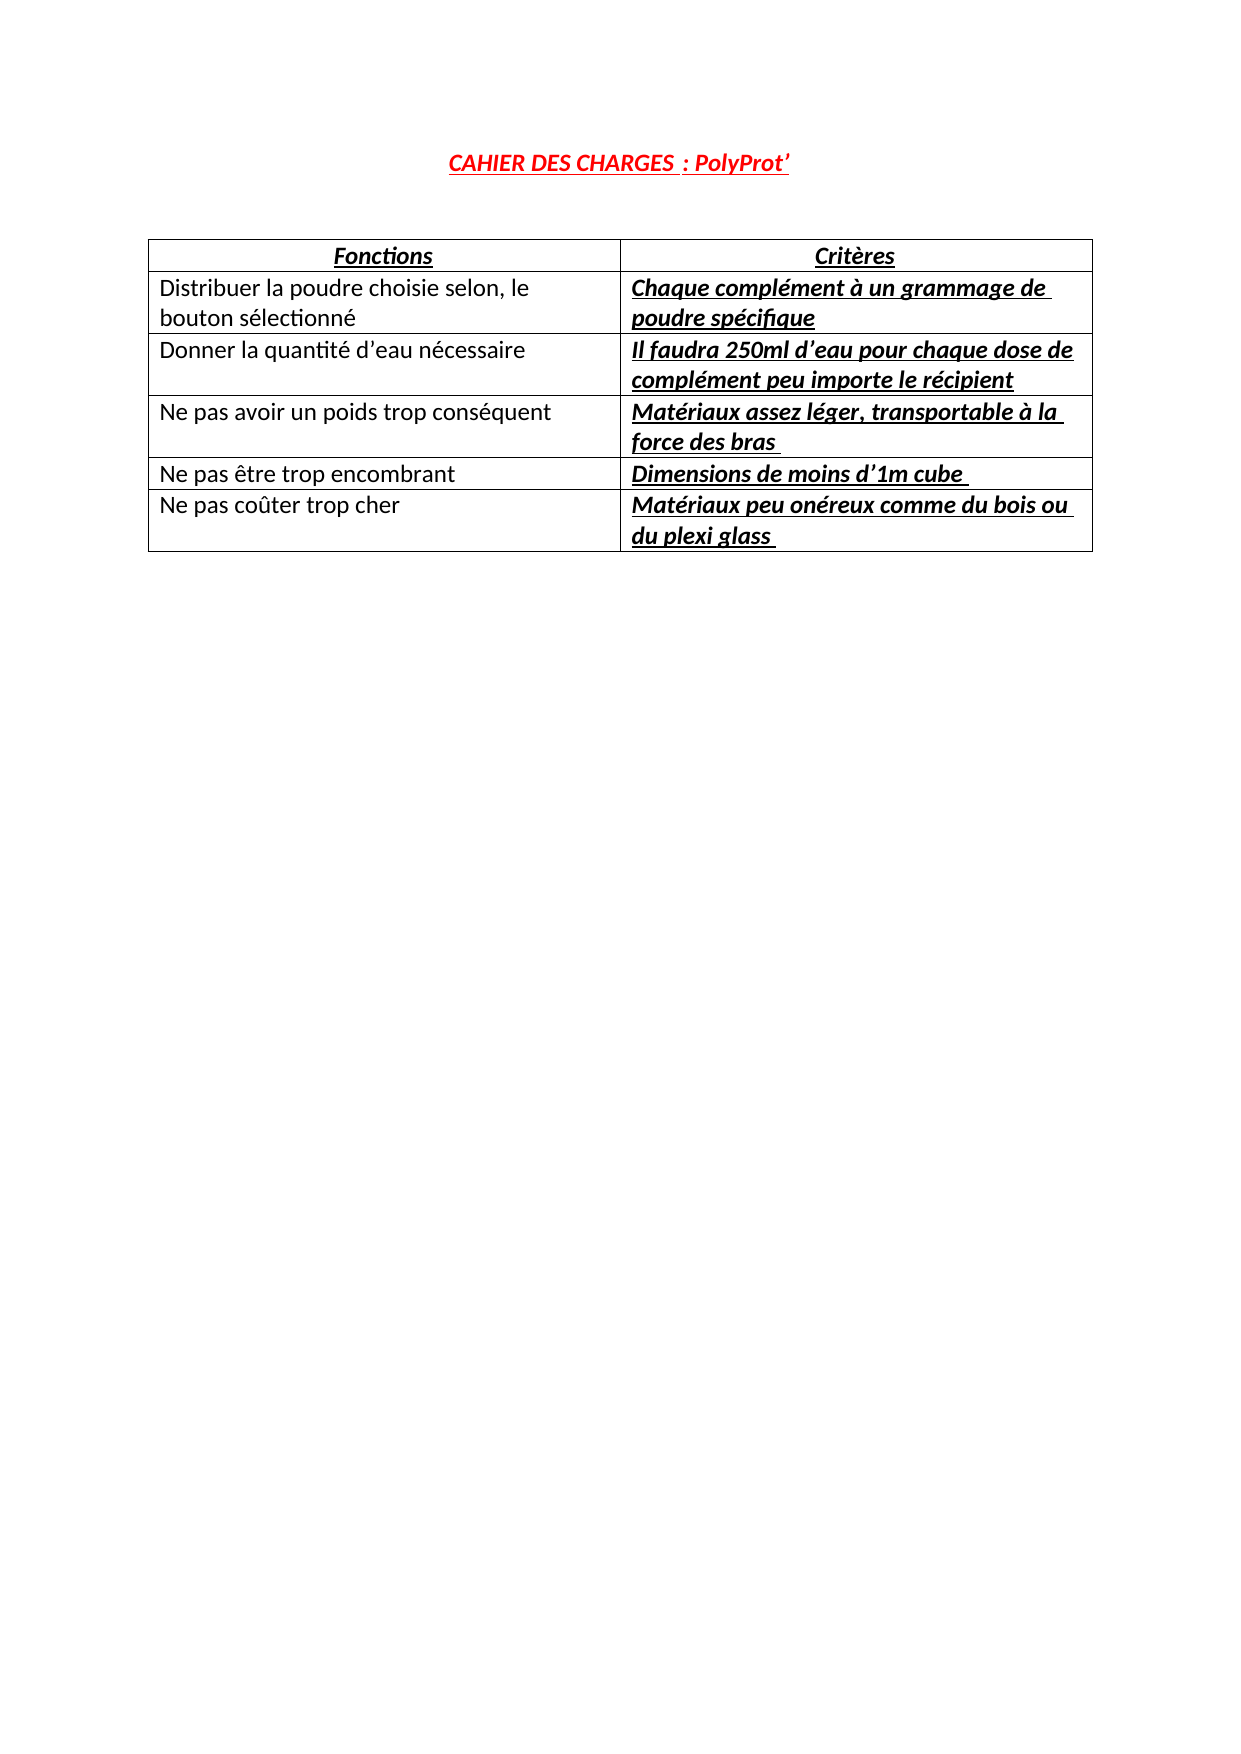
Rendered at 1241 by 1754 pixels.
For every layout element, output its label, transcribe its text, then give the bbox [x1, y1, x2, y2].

table_cell Matériaux assez léger, transportable à la force des bras [621, 396, 1092, 457]
table_cell Dimensions de moins d’1m cube [621, 458, 1092, 488]
table_cell Ne pas être trop encombrant [149, 458, 620, 488]
table_header Fonctions [149, 240, 620, 271]
table_cell Matériaux peu onéreux comme du bois ou du plexi glass [621, 490, 1092, 551]
text CAHIER DES CHARGES : PolyProt’ [148, 148, 1093, 178]
table_cell Chaque complément à un grammage de poudre spécifique [621, 272, 1092, 333]
table_cell Ne pas avoir un poids trop conséquent [149, 396, 620, 457]
table_cell Ne pas coûter trop cher [149, 490, 620, 551]
table_header Critères [621, 240, 1092, 271]
table_cell Donner la quantité d’eau nécessaire [149, 334, 620, 395]
table_cell Il faudra 250ml d’eau pour chaque dose de complément peu importe le récipient [621, 334, 1092, 395]
table_cell Distribuer la poudre choisie selon, le bouton sélectionné [149, 272, 620, 333]
